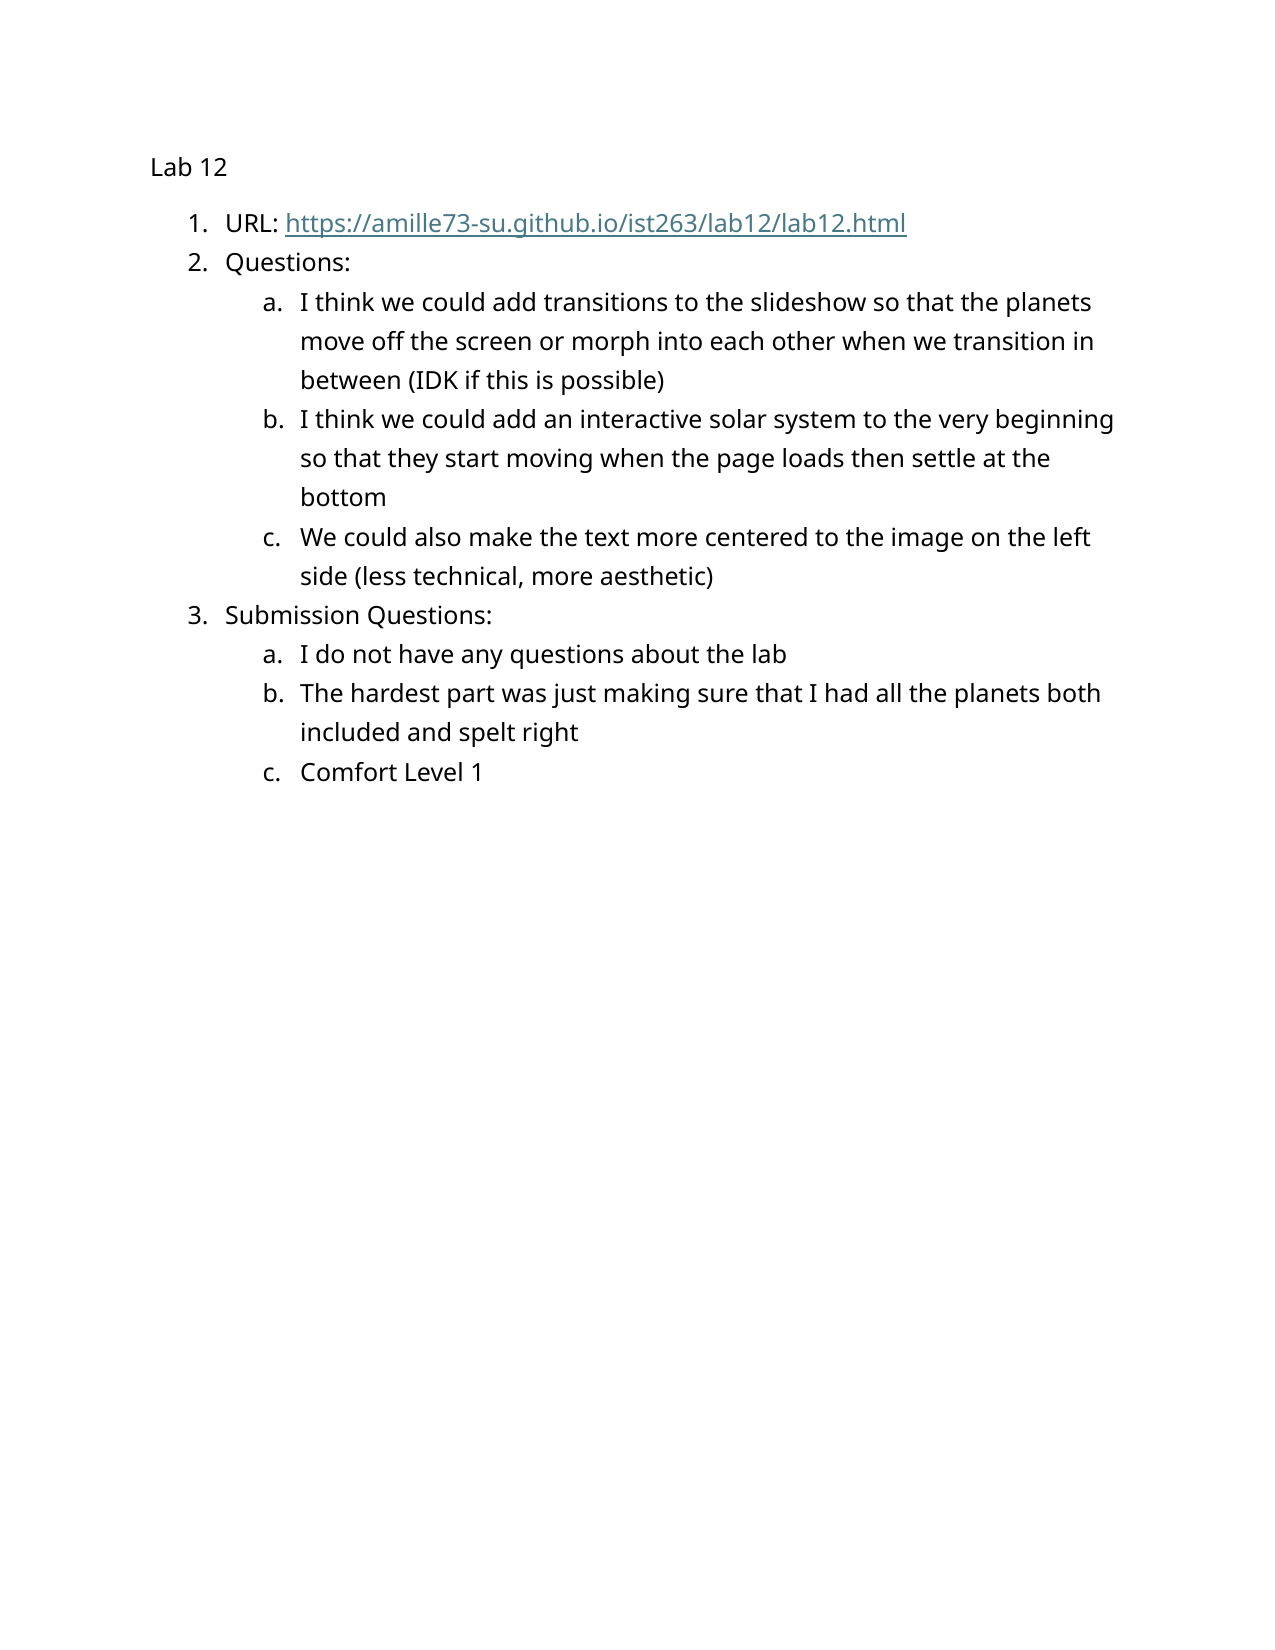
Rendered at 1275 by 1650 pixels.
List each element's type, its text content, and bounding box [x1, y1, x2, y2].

list Questions: [187, 245, 1125, 279]
list Comfort Level 1 [262, 754, 1125, 788]
text Lab 12 [150, 150, 1125, 184]
list The hardest part was just making sure that I had all the planets both included and spelt right [262, 676, 1125, 749]
list I do not have any questions about the lab [262, 637, 1125, 671]
list Submission Questions: [187, 597, 1125, 632]
list I think we could add transitions to the slideshow so that the planets move off the screen or morph into each other when we transition in between (IDK if this is possible) [262, 284, 1125, 397]
list URL: https://amille73-su.github.io/ist263/lab12/lab12.html [187, 206, 1125, 240]
list I think we could add an interactive solar system to the very beginning so that they start moving when the page loads then settle at the bottom [262, 402, 1125, 514]
list We could also make the text more centered to the image on the left side (less technical, more aesthetic) [262, 519, 1125, 592]
